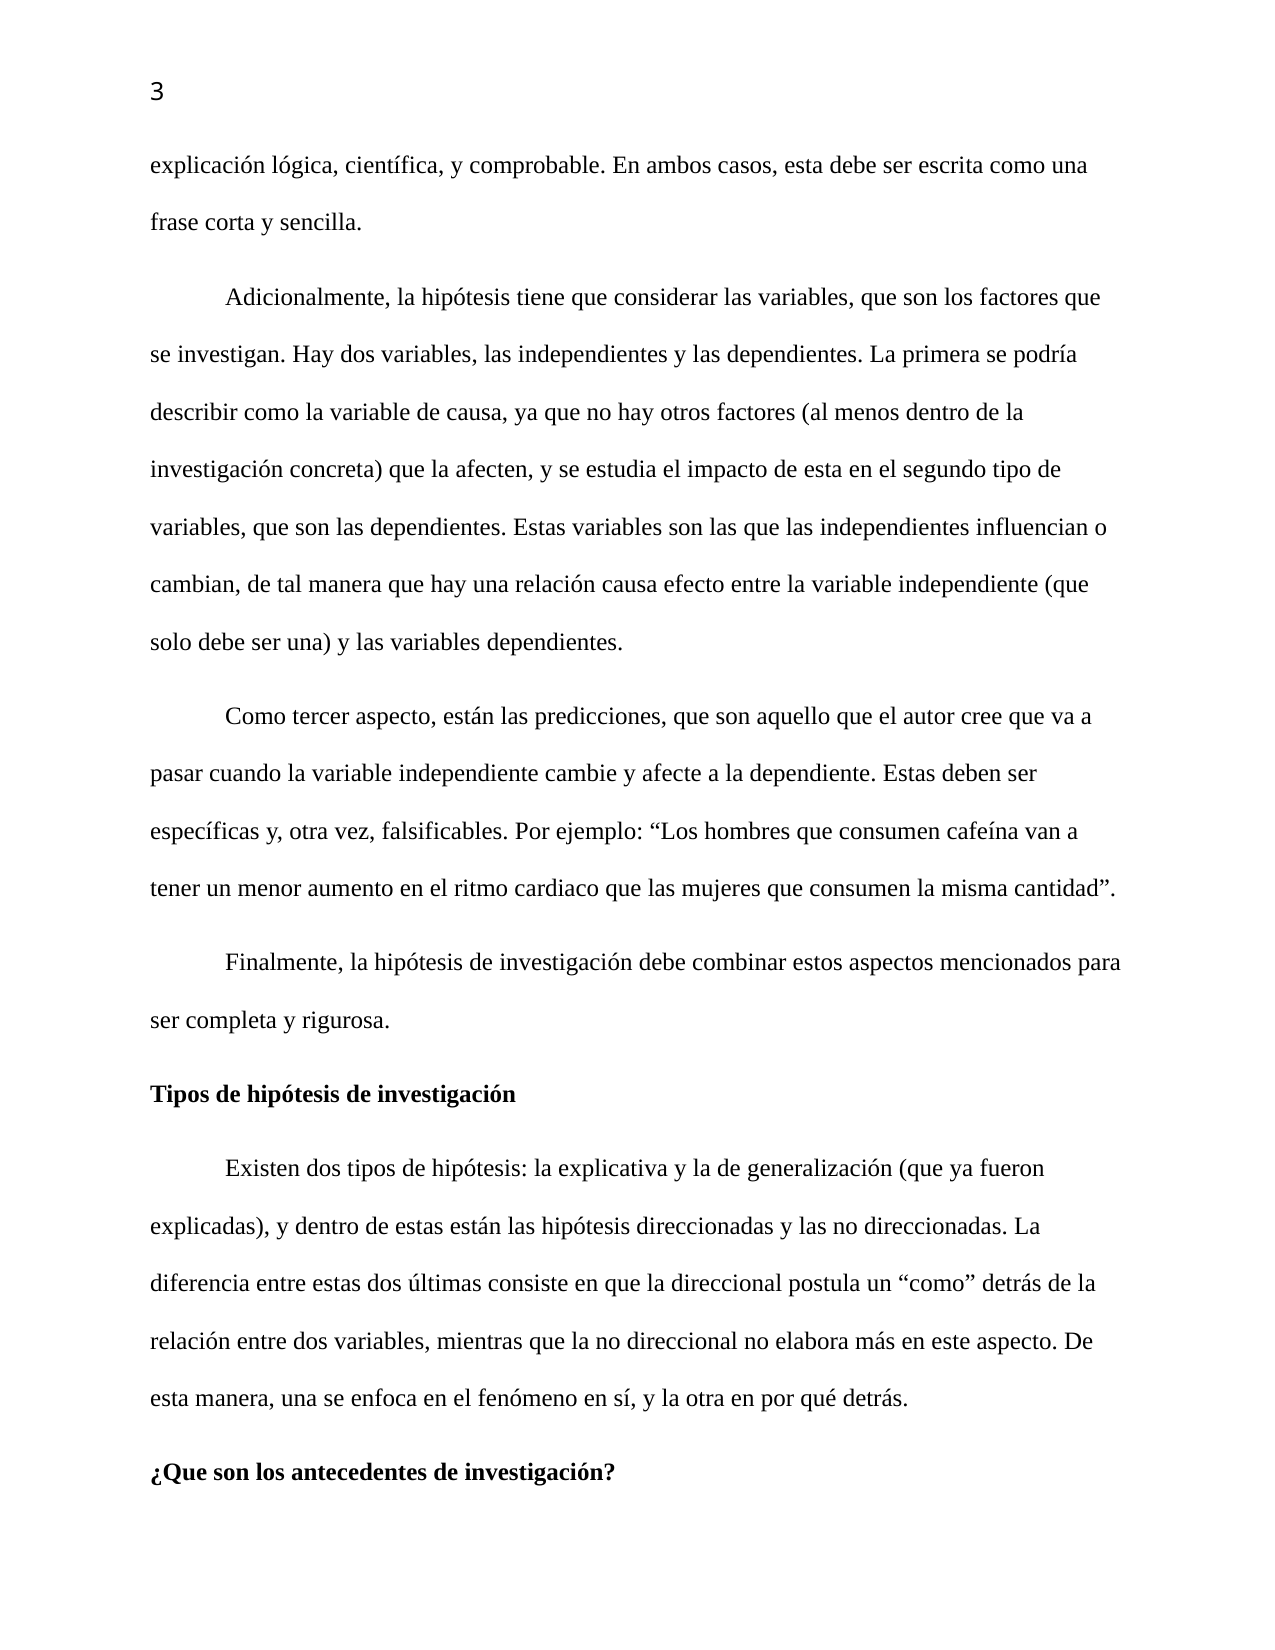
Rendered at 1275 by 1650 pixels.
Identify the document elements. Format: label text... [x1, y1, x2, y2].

text Existen dos tipos de hipótesis: la explicativa y la de generalización (que ya fueron explicadas), y dentro de estas están las hipótesis direccionadas y las no direccionadas. La diferencia entre estas dos últimas consiste en que la direccional postula un “como” detrás de la relación entre dos variables, mientras que la no direccional no elabora más en este aspecto. De esta manera, una se enfoca en el fenómeno en sí, y la otra en por qué detrás. [150, 1153, 1125, 1412]
text ¿Que son los antecedentes de investigación? [150, 1457, 1125, 1486]
text Finalmente, la hipótesis de investigación debe combinar estos aspectos mencionados para ser completa y rigurosa. [150, 947, 1125, 1034]
text Adicionalmente, la hipótesis tiene que considerar las variables, que son los factores que se investigan. Hay dos variables, las independientes y las dependientes. La primera se podría describir como la variable de causa, ya que no hay otros factores (al menos dentro de la investigación concreta) que la afecten, y se estudia el impacto de esta en el segundo tipo de variables, que son las dependientes. Estas variables son las que las independientes influencian o cambian, de tal manera que hay una relación causa efecto entre la variable independiente (que solo debe ser una) y las variables dependientes. [150, 282, 1125, 655]
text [150, 150, 1125, 236]
text Como tercer aspecto, están las predicciones, que son aquello que el autor cree que va a pasar cuando la variable independiente cambie y afecte a la dependiente. Estas deben ser específicas y, otra vez, falsificables. Por ejemplo: “Los hombres que consumen cafeína van a tener un menor aumento en el ritmo cardiaco que las mujeres que consumen la misma cantidad”. [150, 701, 1125, 902]
text Tipos de hipótesis de investigación [150, 1079, 1125, 1108]
